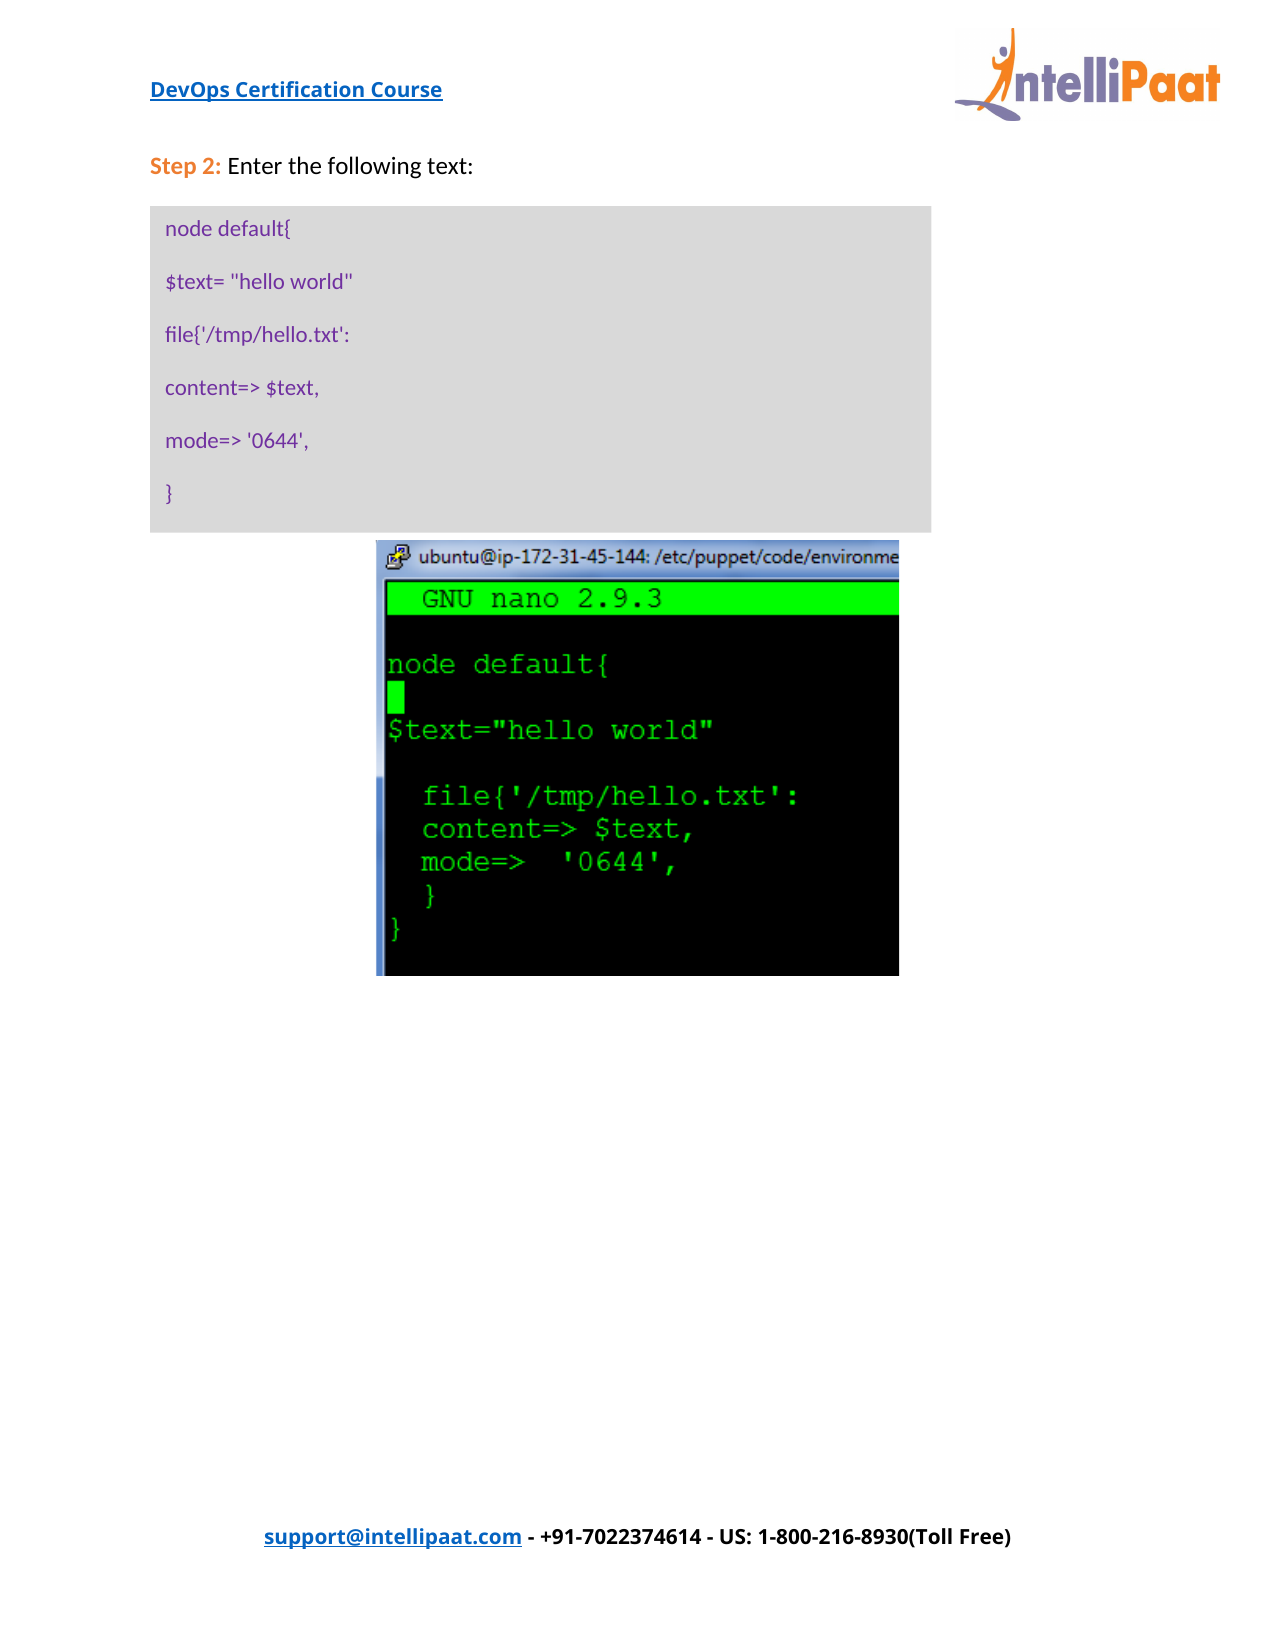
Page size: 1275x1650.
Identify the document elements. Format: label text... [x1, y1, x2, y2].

text Step 2: Enter the following text: [150, 150, 1125, 181]
picture [954, 28, 1221, 121]
picture [375, 540, 900, 976]
